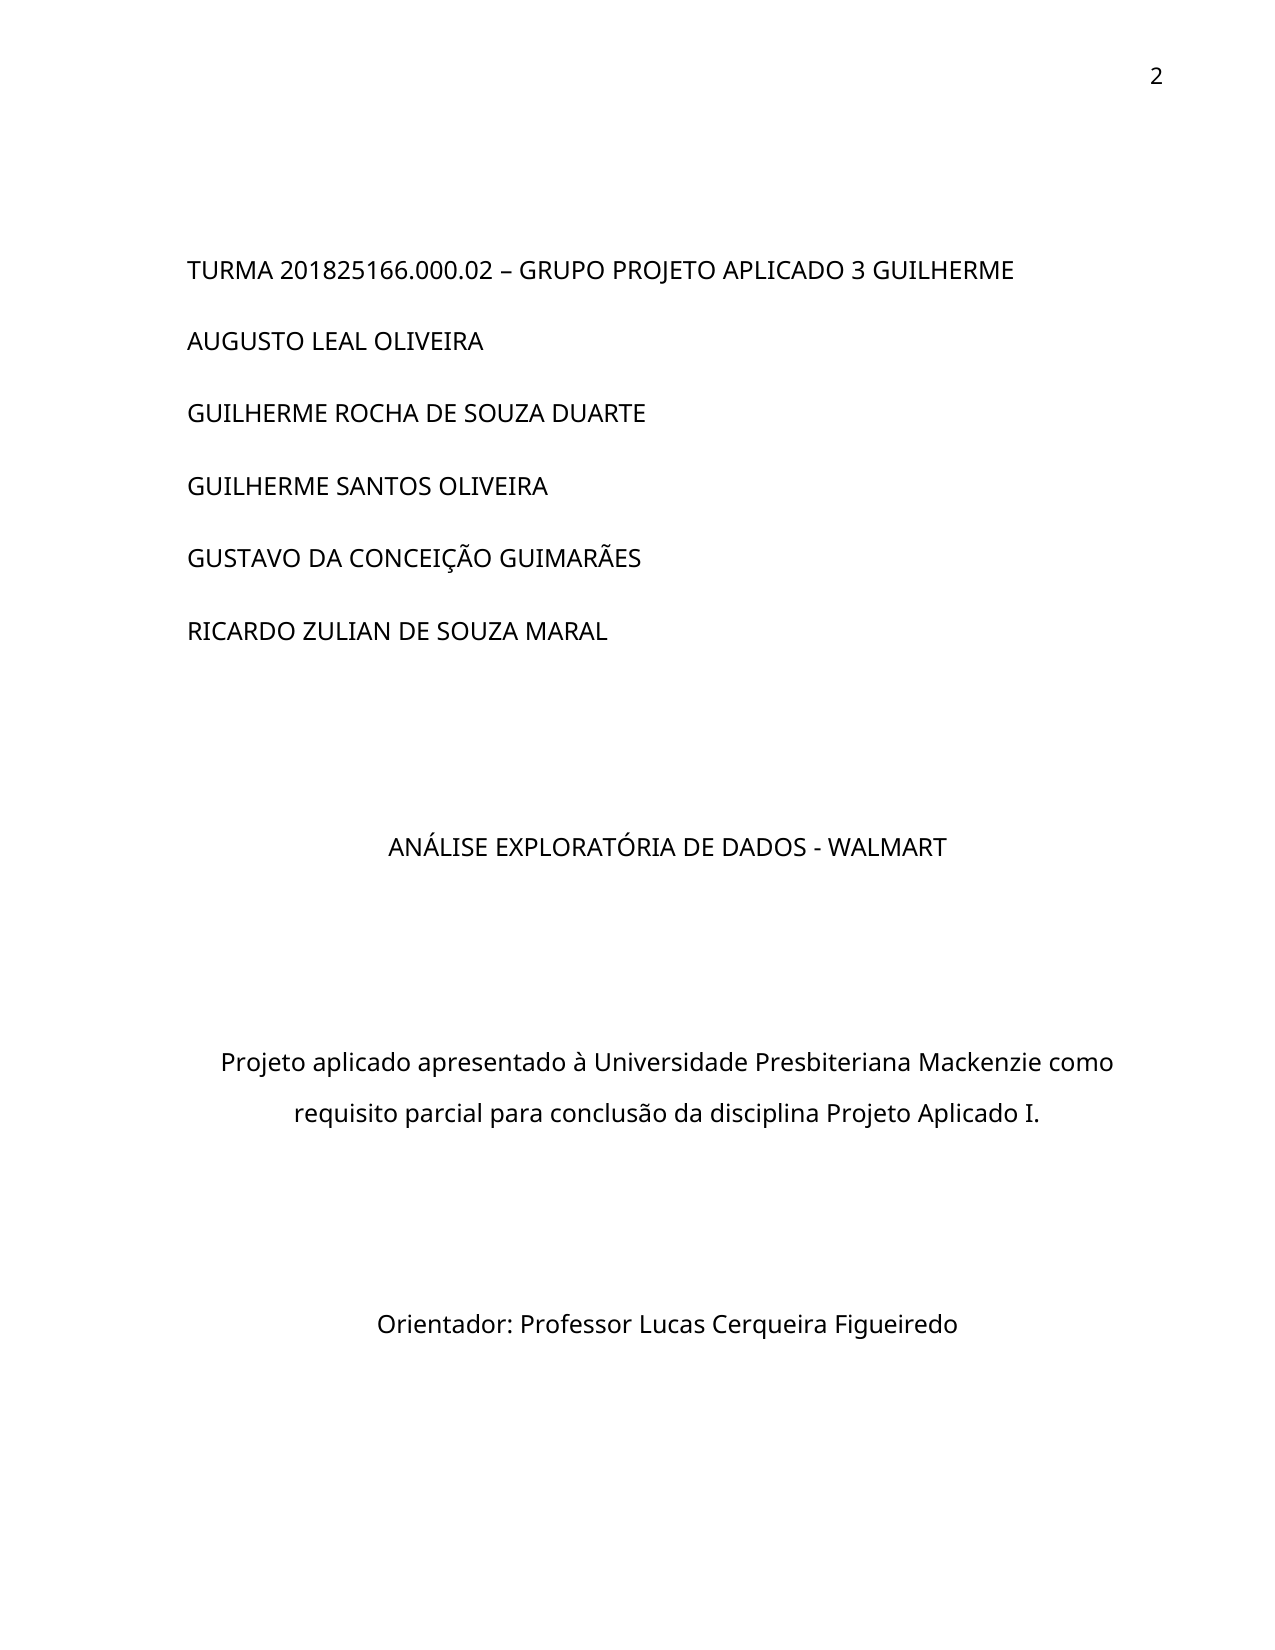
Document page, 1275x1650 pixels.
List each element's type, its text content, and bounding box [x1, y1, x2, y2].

text GUILHERME ROCHA DE SOUZA DUARTE GUILHERME SANTOS OLIVEIRA GUSTAVO DA CONCEIÇÃO GUIMARÃES RICARDO ZULIAN DE SOUZA MARAL [187, 396, 667, 648]
text Projeto aplicado apresentado à Universidade Presbiteriana Mackenzie como requisito parcial para conclusão da disciplina Projeto Aplicado I. [176, 1044, 1158, 1130]
text Orientador: Professor Lucas Cerqueira Figueiredo [177, 1307, 1158, 1341]
text TURMA 201825166.000.02 – GRUPO PROJETO APLICADO 3 GUILHERME AUGUSTO LEAL OLIVEIRA [187, 252, 1026, 358]
text ANÁLISE EXPLORATÓRIA DE DADOS - WALMART [150, 830, 1185, 864]
